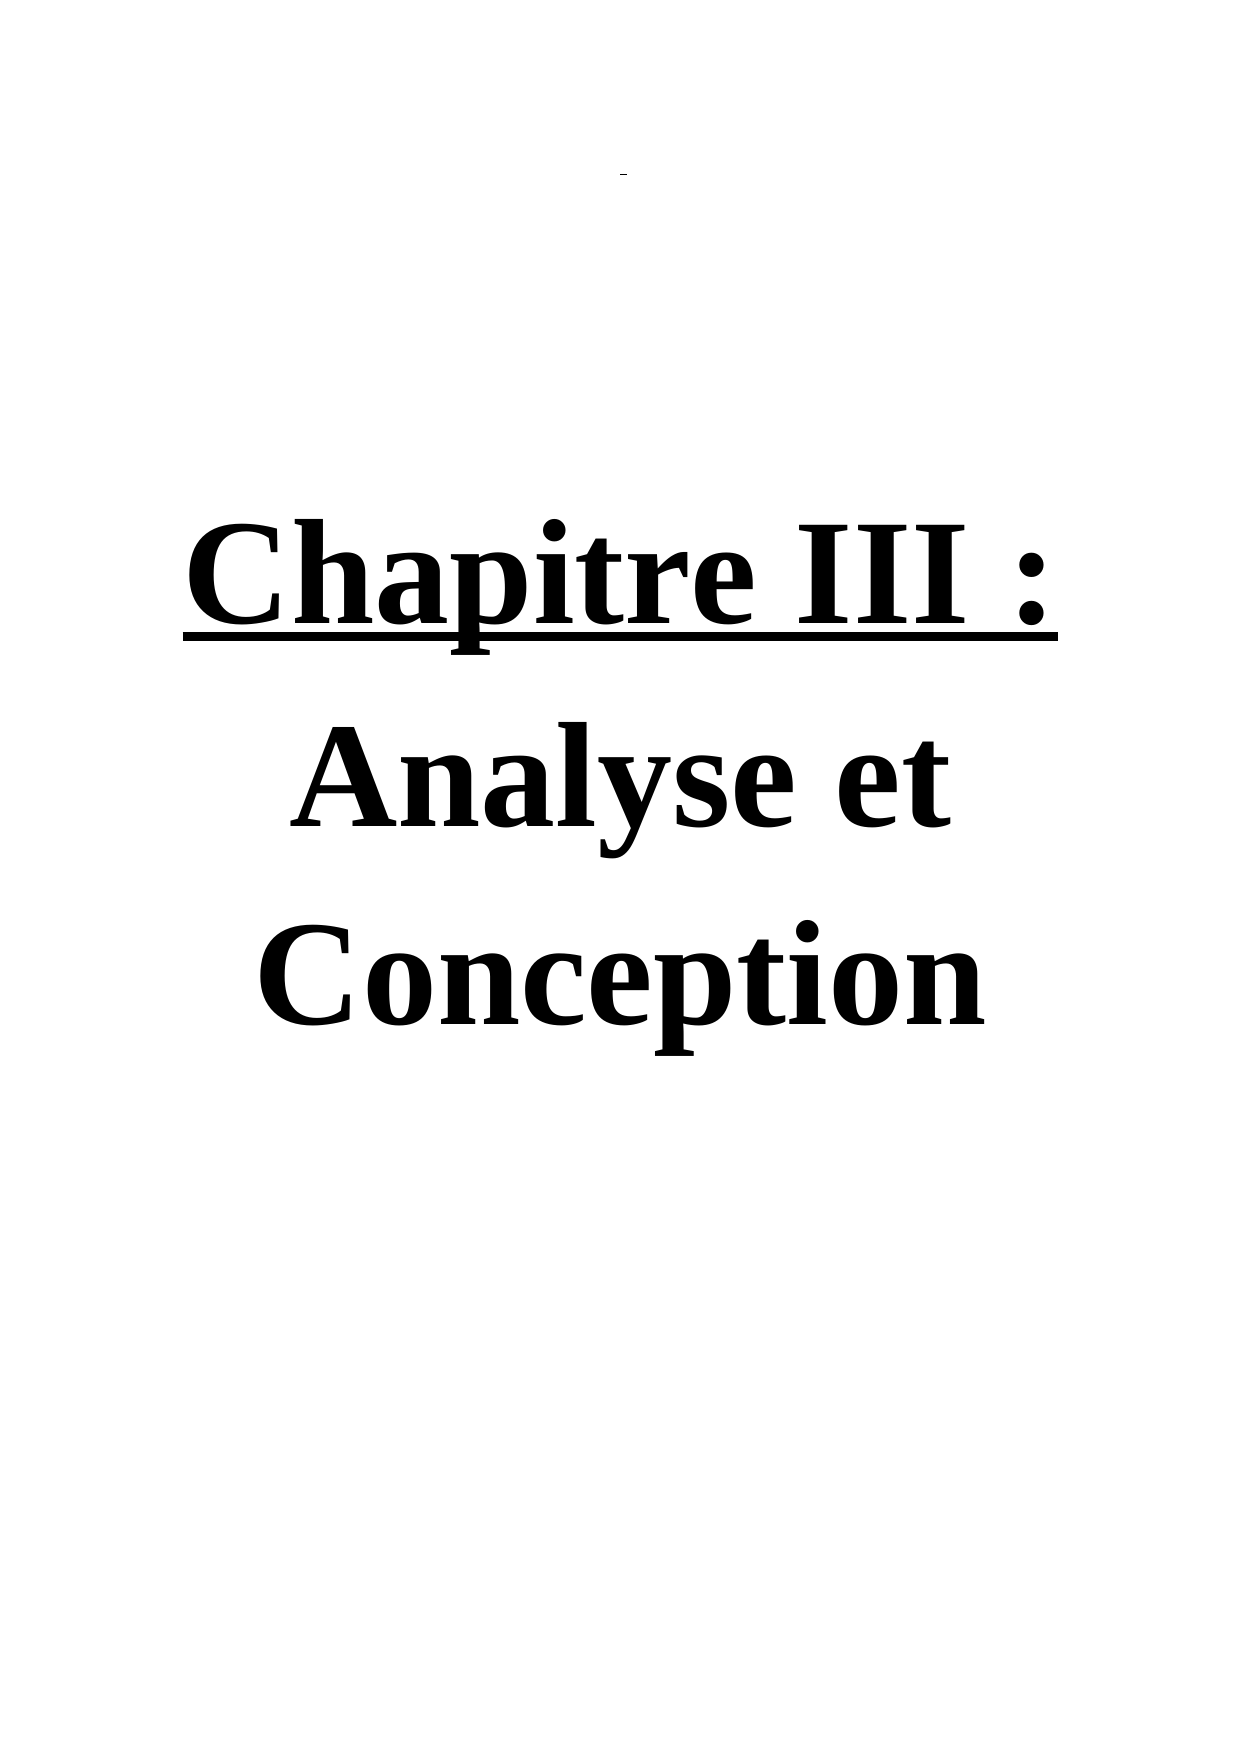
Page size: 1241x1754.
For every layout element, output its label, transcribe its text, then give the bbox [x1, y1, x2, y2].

text Analyse et Conception [150, 686, 1090, 1057]
text Chapitre III : [150, 484, 1090, 656]
